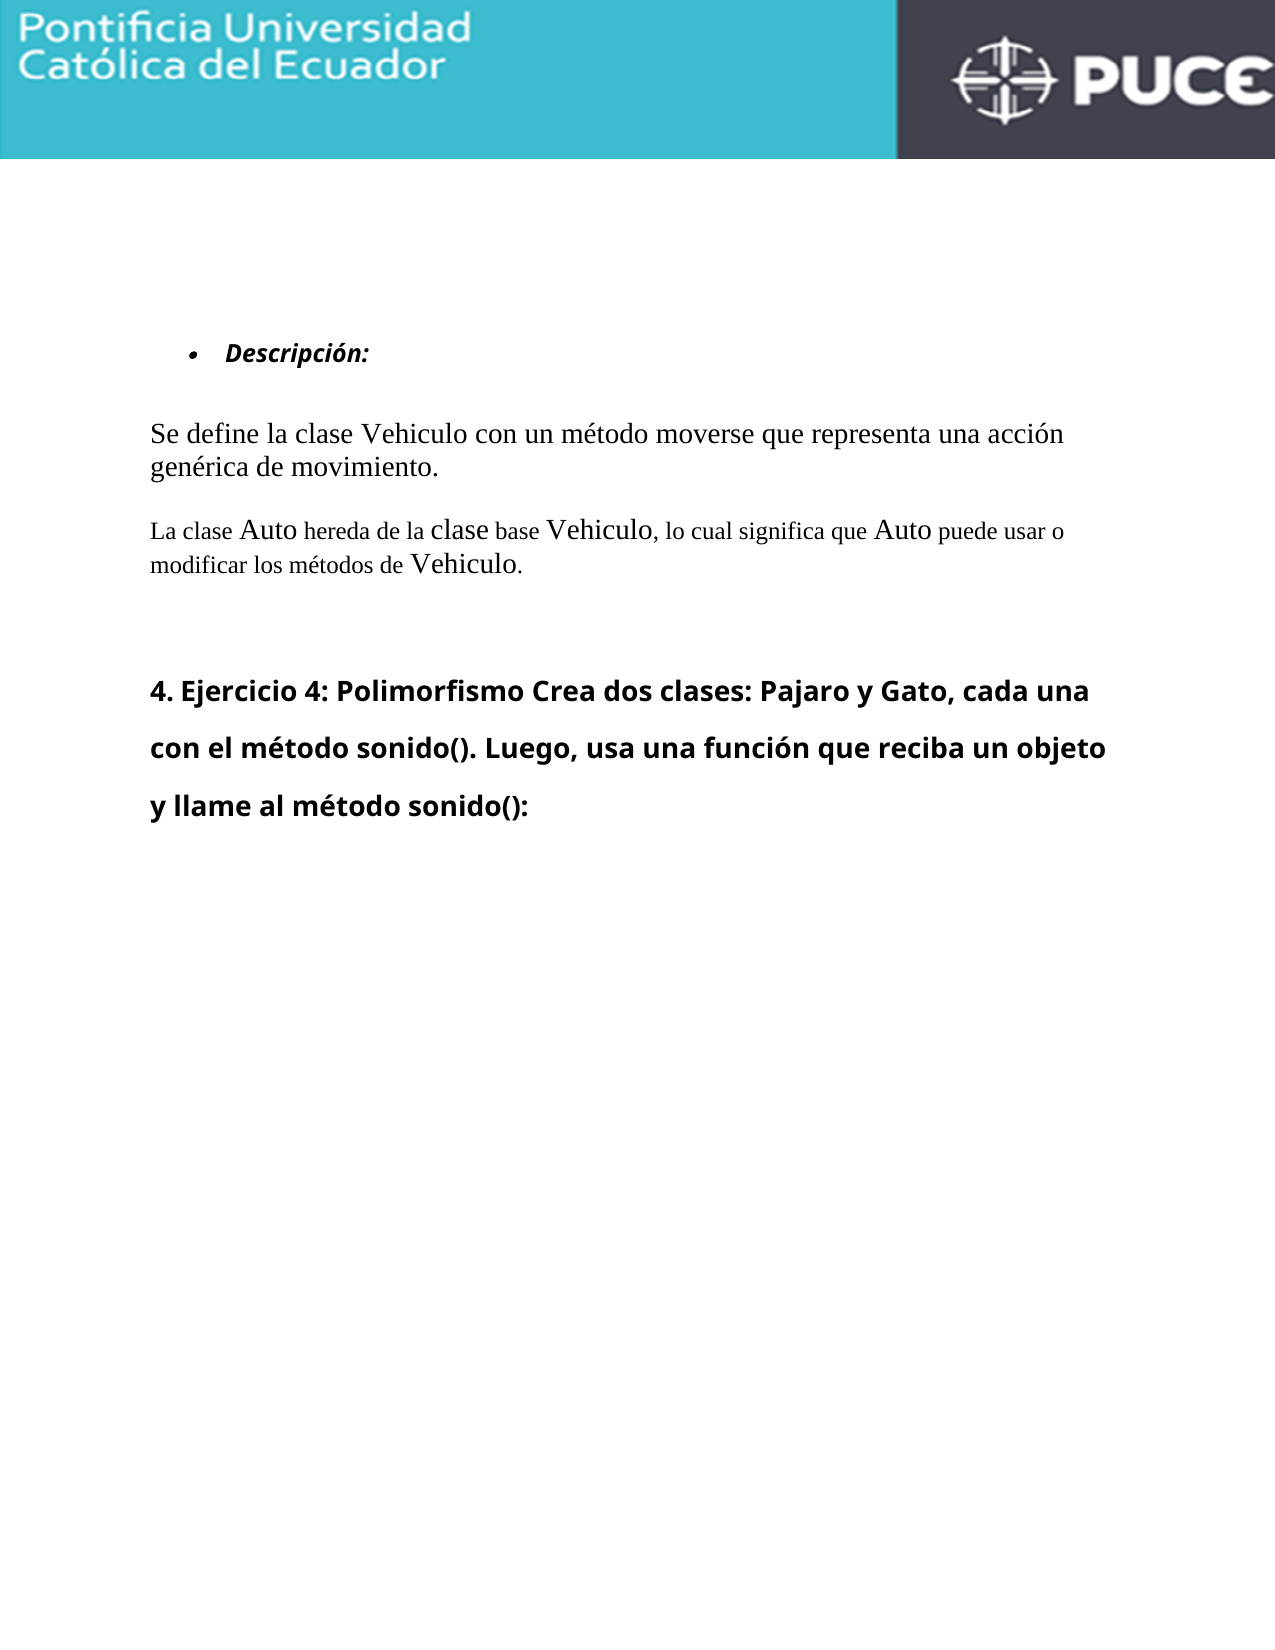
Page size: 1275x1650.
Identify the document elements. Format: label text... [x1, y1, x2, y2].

text La clase Auto hereda de la clase base Vehiculo, lo cual significa que Auto puede usar o modificar los métodos de Vehiculo. [150, 512, 1125, 579]
list Descripción: [187, 336, 1125, 370]
picture [0, 0, 1275, 159]
text 4. Ejercicio 4: Polimorfismo Crea dos clases: Pajaro y Gato, cada una con el método sonido(). Luego, usa una función que reciba un objeto y llame al método sonido(): [150, 671, 1125, 824]
text Se define la clase Vehiculo con un método moverse que representa una acción genérica de movimiento. [150, 416, 1125, 483]
